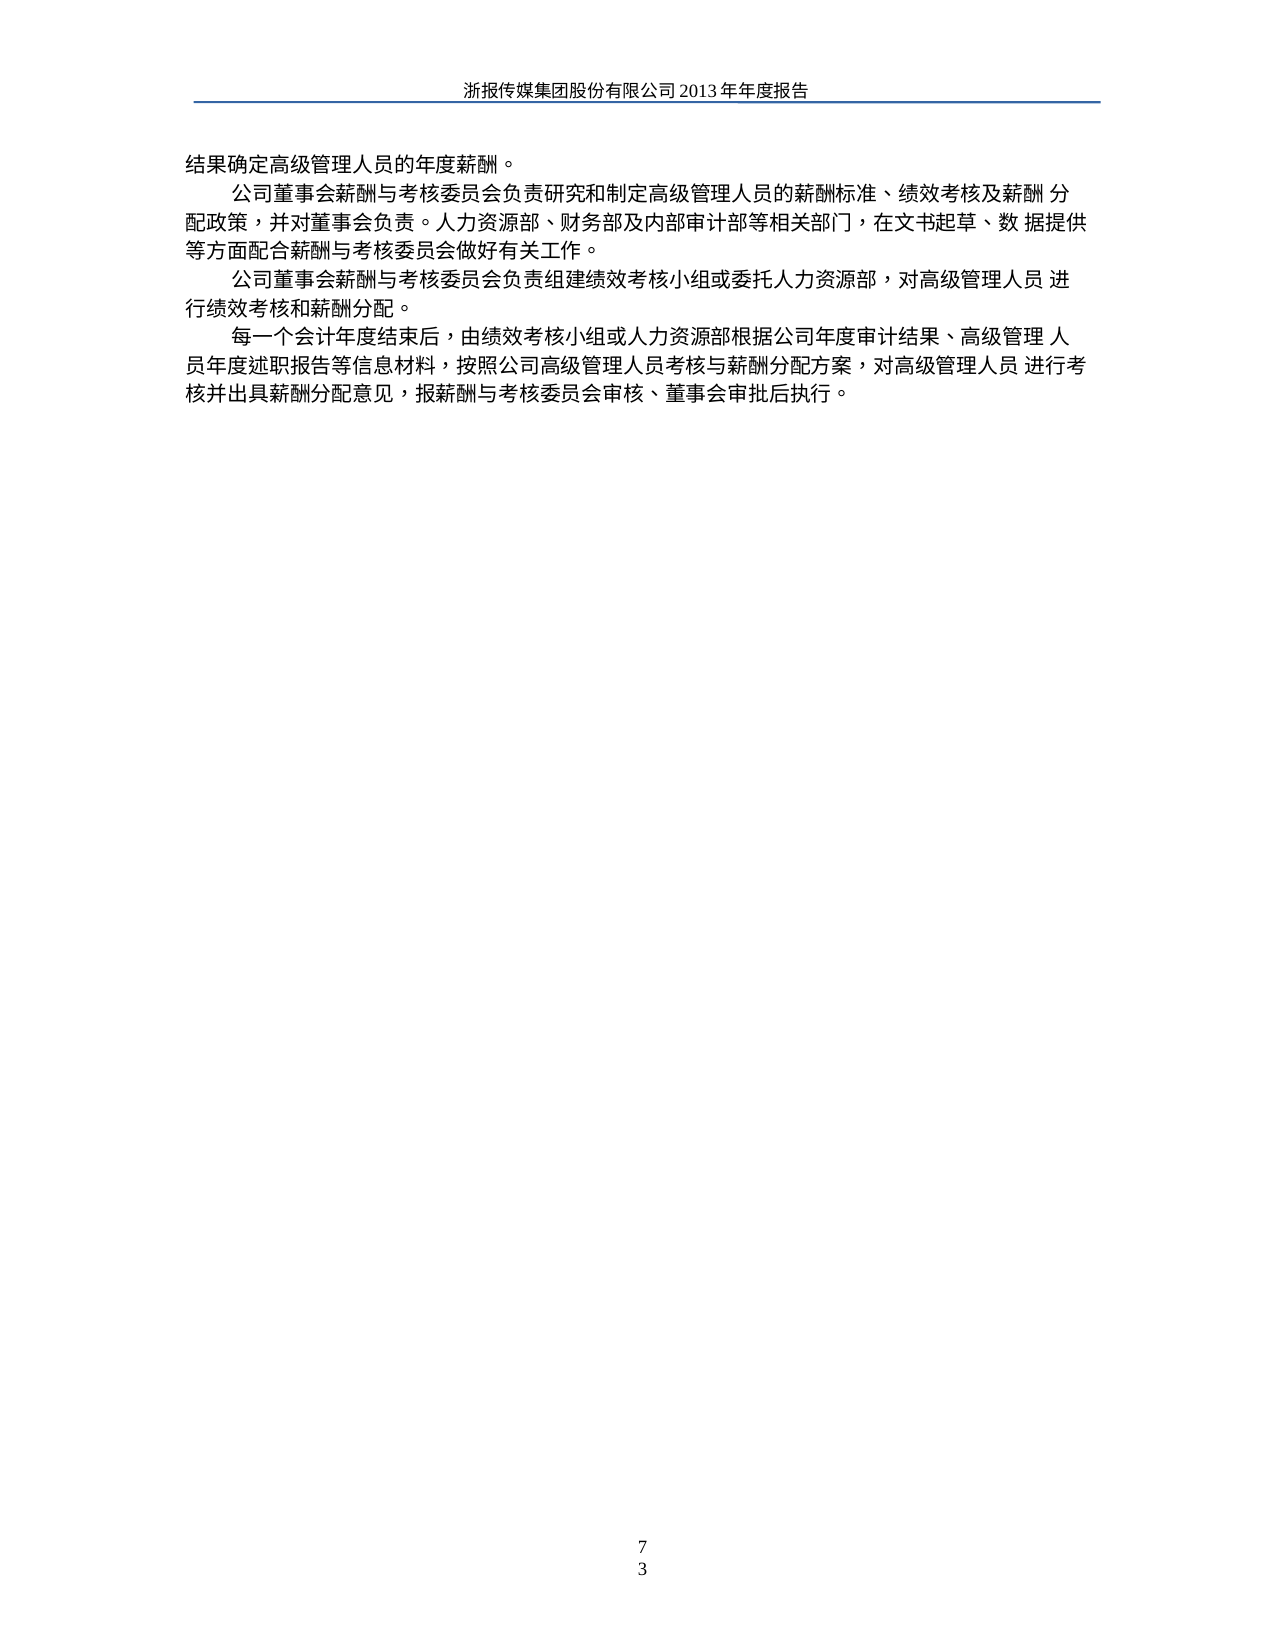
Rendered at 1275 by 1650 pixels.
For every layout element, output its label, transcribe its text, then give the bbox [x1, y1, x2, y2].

text 公司董事会薪酬与考核委员会负责研究和制定高级管理人员的薪酬标准、绩效考核及薪酬 分配政策，并对董事会负责。人力资源部、财务部及内部审计部等相关部门，在文书起草、数 据提供等方面配合薪酬与考核委员会做好有关工作。 [186, 179, 1089, 264]
text 每一个会计年度结束后，由绩效考核小组或人力资源部根据公司年度审计结果、高级管理 人员年度述职报告等信息材料，按照公司高级管理人员考核与薪酬分配方案，对高级管理人员 进行考核并出具薪酬分配意见，报薪酬与考核委员会审核、董事会审批后执行。 [186, 322, 1089, 407]
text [186, 150, 1089, 179]
text 公司董事会薪酬与考核委员会负责组建绩效考核小组或委托人力资源部，对高级管理人员 进行绩效考核和薪酬分配。 [186, 264, 1089, 322]
